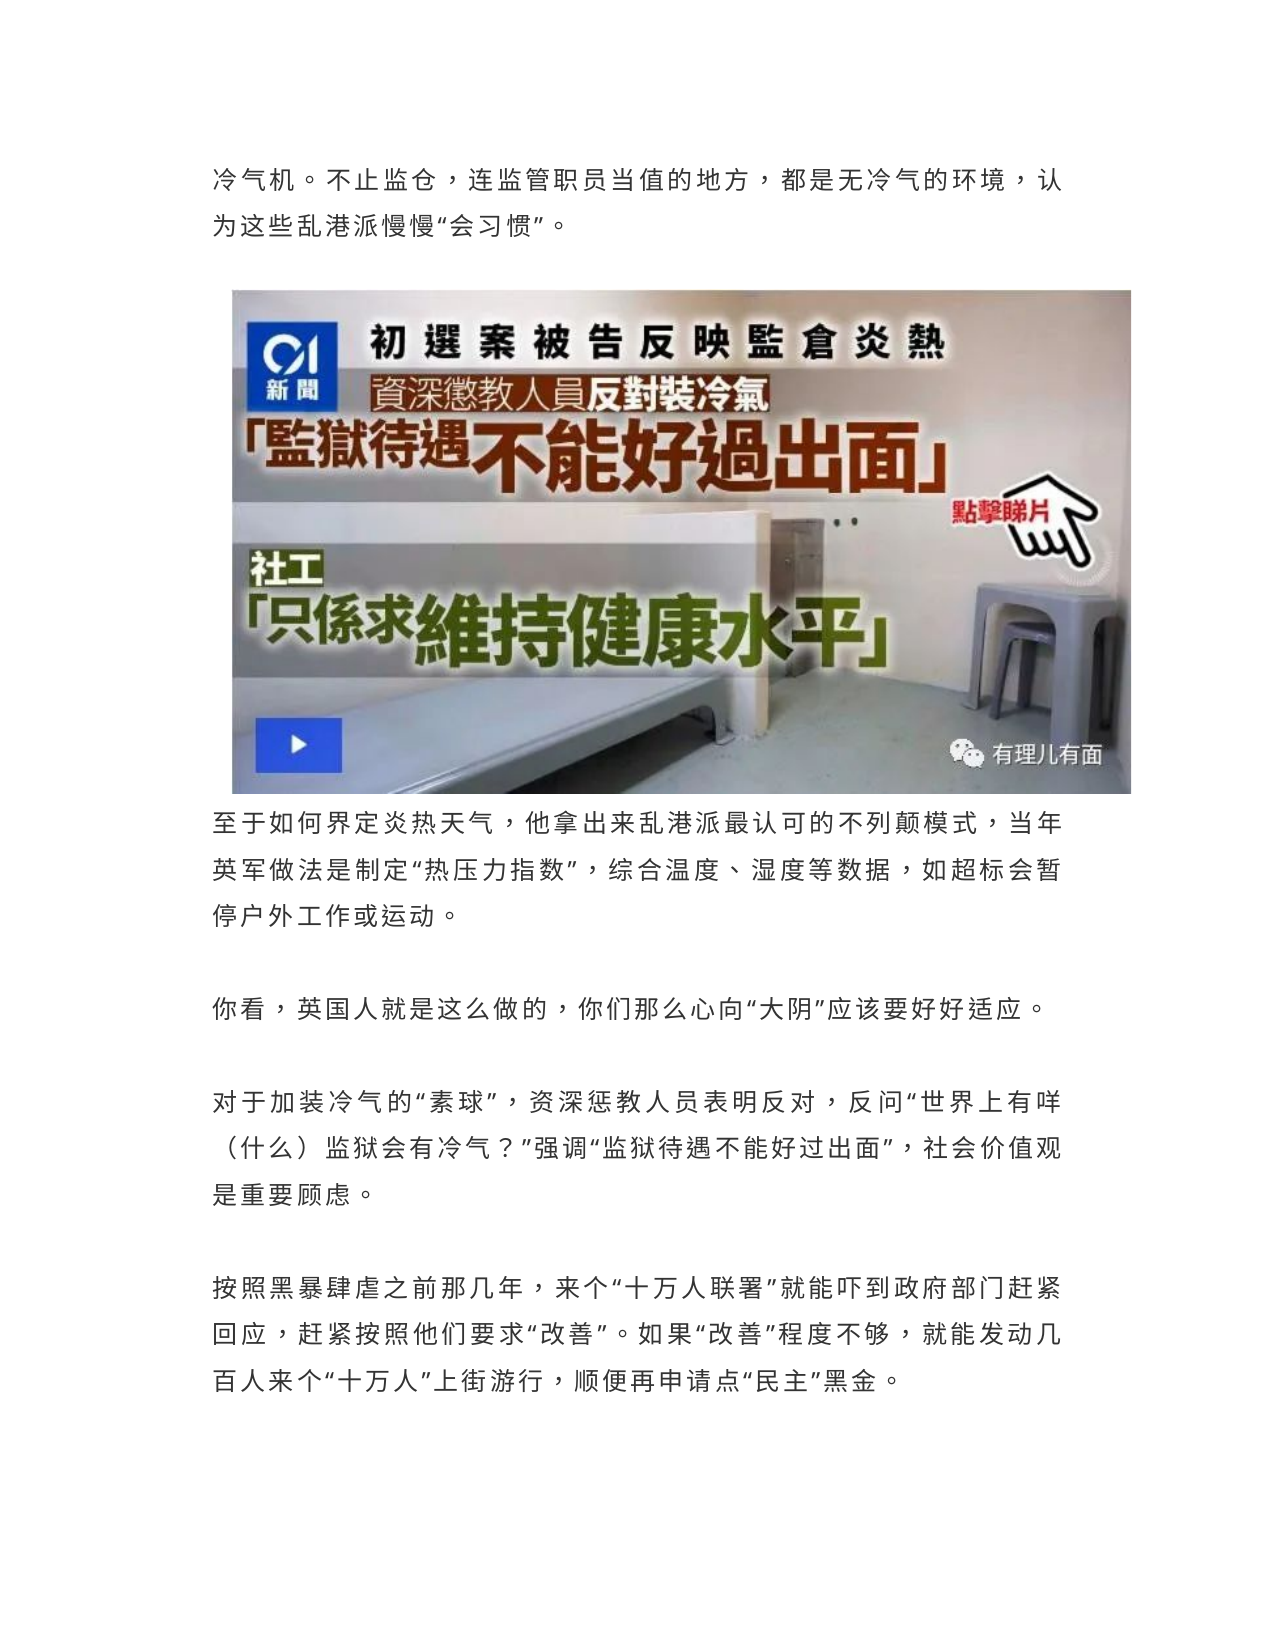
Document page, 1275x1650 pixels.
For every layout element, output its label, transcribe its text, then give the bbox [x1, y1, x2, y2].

text 至于如何界定炎热天气，他拿出来乱港派最认可的不列颠模式，当年英军做法是制定“热压力指数”，综合温度、湿度等数据，如超标会暂停户外工作或运动。 [212, 793, 1062, 933]
text 对于加装冷气的“素球”，资深惩教人员表明反对，反问“世界上有咩（什么）监狱会有冷气？”强调“监狱待遇不能好过出面”，社会价值观是重要顾虑。 [212, 1072, 1062, 1212]
text 按照黑暴肆虐之前那几年，来个“十万人联署”就能吓到政府部门赶紧回应，赶紧按照他们要求“改善”。如果“改善”程度不够，就能发动几百人来个“十万人”上街游行，顺便再申请点“民主”黑金。 [212, 1258, 1062, 1397]
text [212, 150, 1062, 243]
picture [231, 289, 1132, 794]
text 你看，英国人就是这么做的，你们那么心向“大阴”应该要好好适应。 [212, 979, 1062, 1026]
